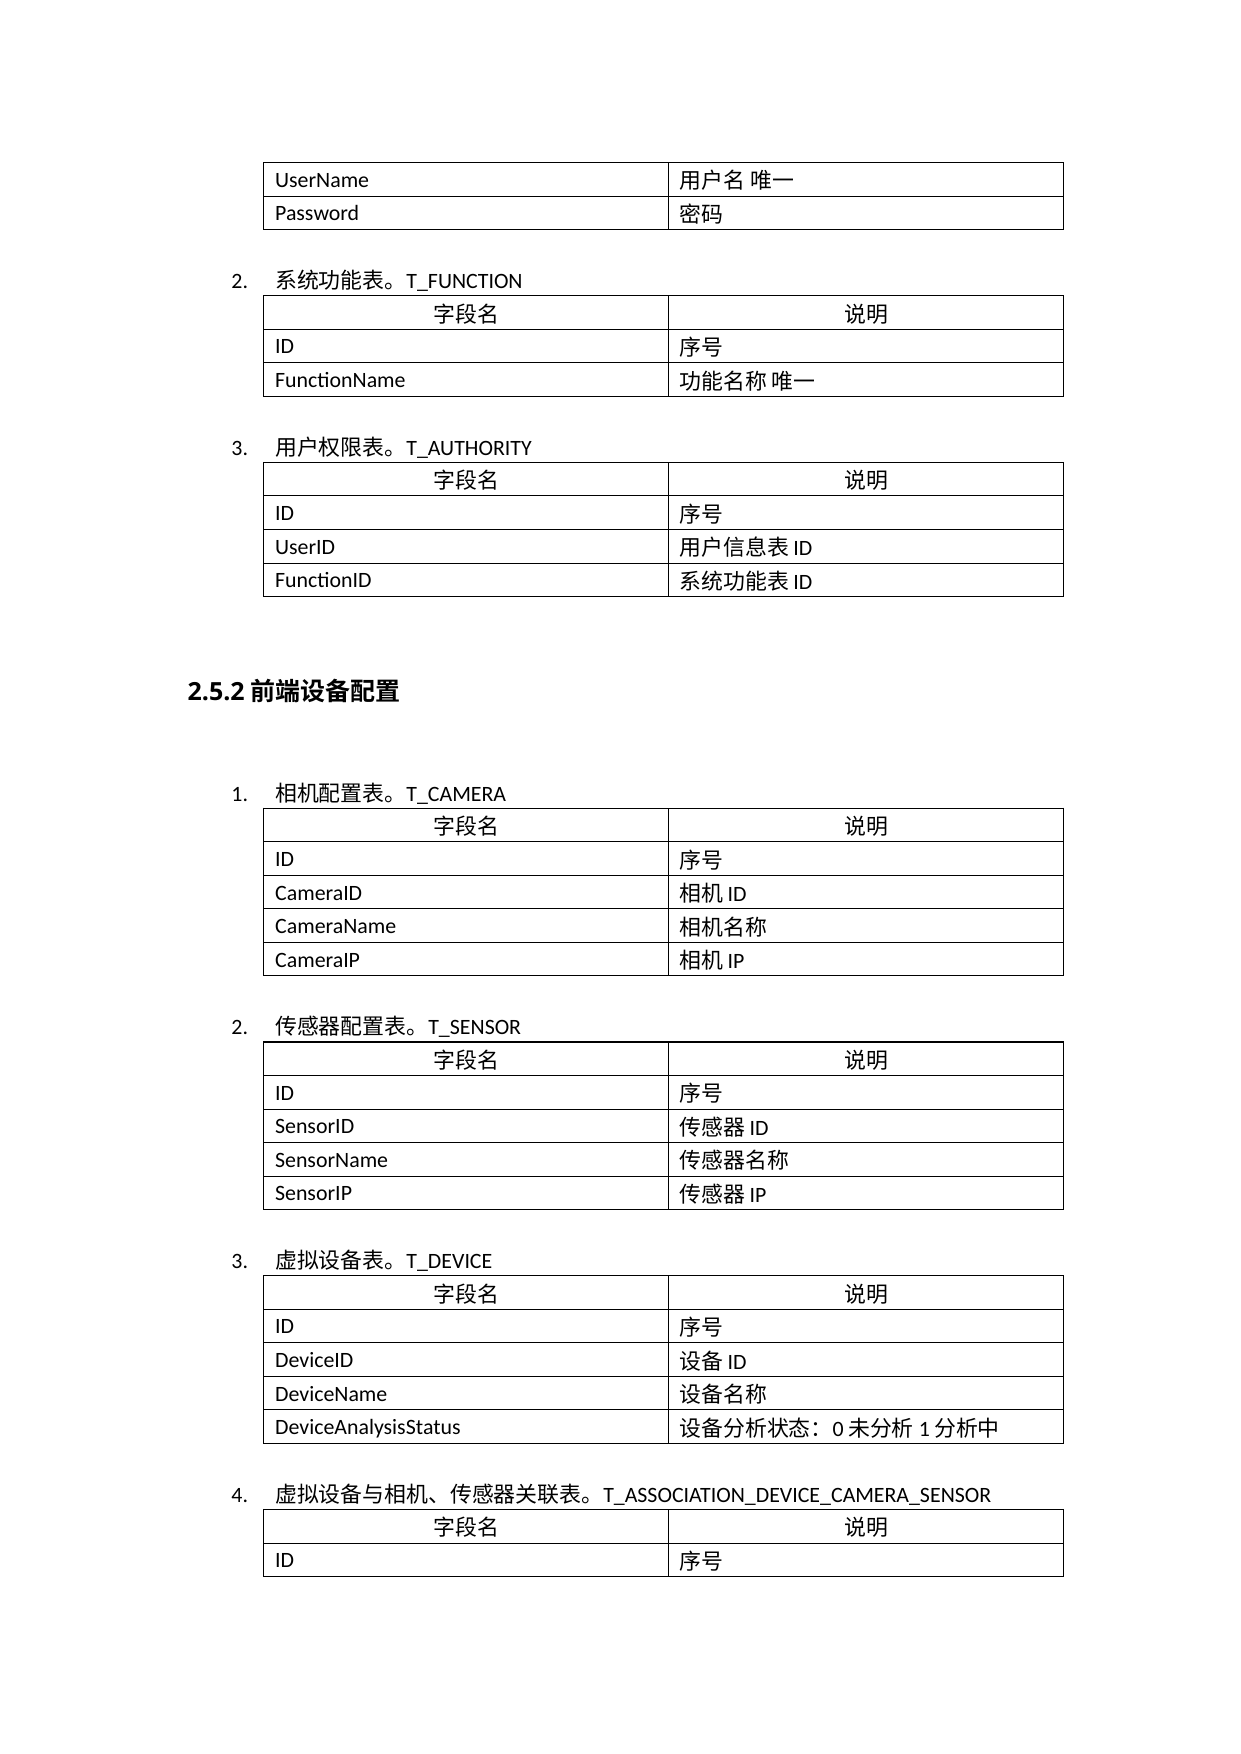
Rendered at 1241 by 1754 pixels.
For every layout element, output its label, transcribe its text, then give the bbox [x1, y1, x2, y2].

table_header 字段名 [264, 296, 668, 329]
table_cell ID [264, 1544, 668, 1576]
table_cell 序号 [669, 496, 1063, 529]
table_header 字段名 [264, 1043, 668, 1075]
table_cell 传感器ID [669, 1110, 1063, 1142]
list 系统功能表。T_FUNCTION [231, 263, 1053, 295]
table_header 字段名 [264, 809, 668, 841]
table_header 字段名 [264, 463, 668, 495]
table_cell SensorIP [264, 1177, 668, 1209]
table_cell CameraID [264, 876, 668, 908]
table_cell 设备分析状态：0未分析 1分析中 [669, 1410, 1063, 1443]
table_cell 相机IP [669, 943, 1063, 975]
list 相机配置表。T_CAMERA [231, 775, 1053, 808]
table_cell ID [264, 330, 668, 362]
table_cell 设备名称 [669, 1377, 1063, 1409]
list 虚拟设备表。T_DEVICE [231, 1243, 1053, 1275]
table_cell DeviceID [264, 1343, 668, 1376]
table_header 说明 [669, 296, 1063, 329]
table_cell ID [264, 496, 668, 529]
table_header 说明 [669, 463, 1063, 495]
table_cell CameraIP [264, 943, 668, 975]
table_cell 相机名称 [669, 909, 1063, 942]
table_cell 用户信息表ID [669, 530, 1063, 562]
table_cell DeviceAnalysisStatus [264, 1410, 668, 1443]
table_cell SensorName [264, 1143, 668, 1176]
list 传感器配置表。T_SENSOR [231, 1009, 1053, 1041]
table_cell ID [264, 842, 668, 875]
table_cell 功能名称 唯一 [669, 363, 1063, 396]
table_cell SensorID [264, 1110, 668, 1142]
table_cell Password [264, 197, 668, 229]
table_cell 传感器名称 [669, 1143, 1063, 1176]
subtitle 2.5.2前端设备配置 [187, 657, 1053, 722]
table_cell 相机ID [669, 876, 1063, 908]
list 用户权限表。T_AUTHORITY [231, 429, 1053, 462]
table_cell CameraName [264, 909, 668, 942]
table_cell 用户名 唯一 [669, 163, 1063, 196]
table_cell ID [264, 1076, 668, 1108]
table_cell 序号 [669, 842, 1063, 875]
table_cell FunctionID [264, 564, 668, 596]
table_cell DeviceName [264, 1377, 668, 1409]
table_cell FunctionName [264, 363, 668, 396]
table_cell 序号 [669, 1076, 1063, 1108]
list 虚拟设备与相机、传感器关联表。T_ASSOCIATION_DEVICE_CAMERA_SENSOR [231, 1476, 1053, 1509]
table_header 说明 [669, 1276, 1063, 1309]
table_header 说明 [669, 1043, 1063, 1075]
table_cell 序号 [669, 1544, 1063, 1576]
table_cell 序号 [669, 330, 1063, 362]
table_header 说明 [669, 809, 1063, 841]
table_cell 密码 [669, 197, 1063, 229]
table_header 字段名 [264, 1276, 668, 1309]
table_cell 设备ID [669, 1343, 1063, 1376]
table_header 字段名 [264, 1510, 668, 1542]
table_cell 序号 [669, 1310, 1063, 1342]
table_header 说明 [669, 1510, 1063, 1542]
table_cell 传感器IP [669, 1177, 1063, 1209]
table_cell UserName [264, 163, 668, 196]
table_cell 系统功能表ID [669, 564, 1063, 596]
table_cell UserID [264, 530, 668, 562]
table_cell ID [264, 1310, 668, 1342]
